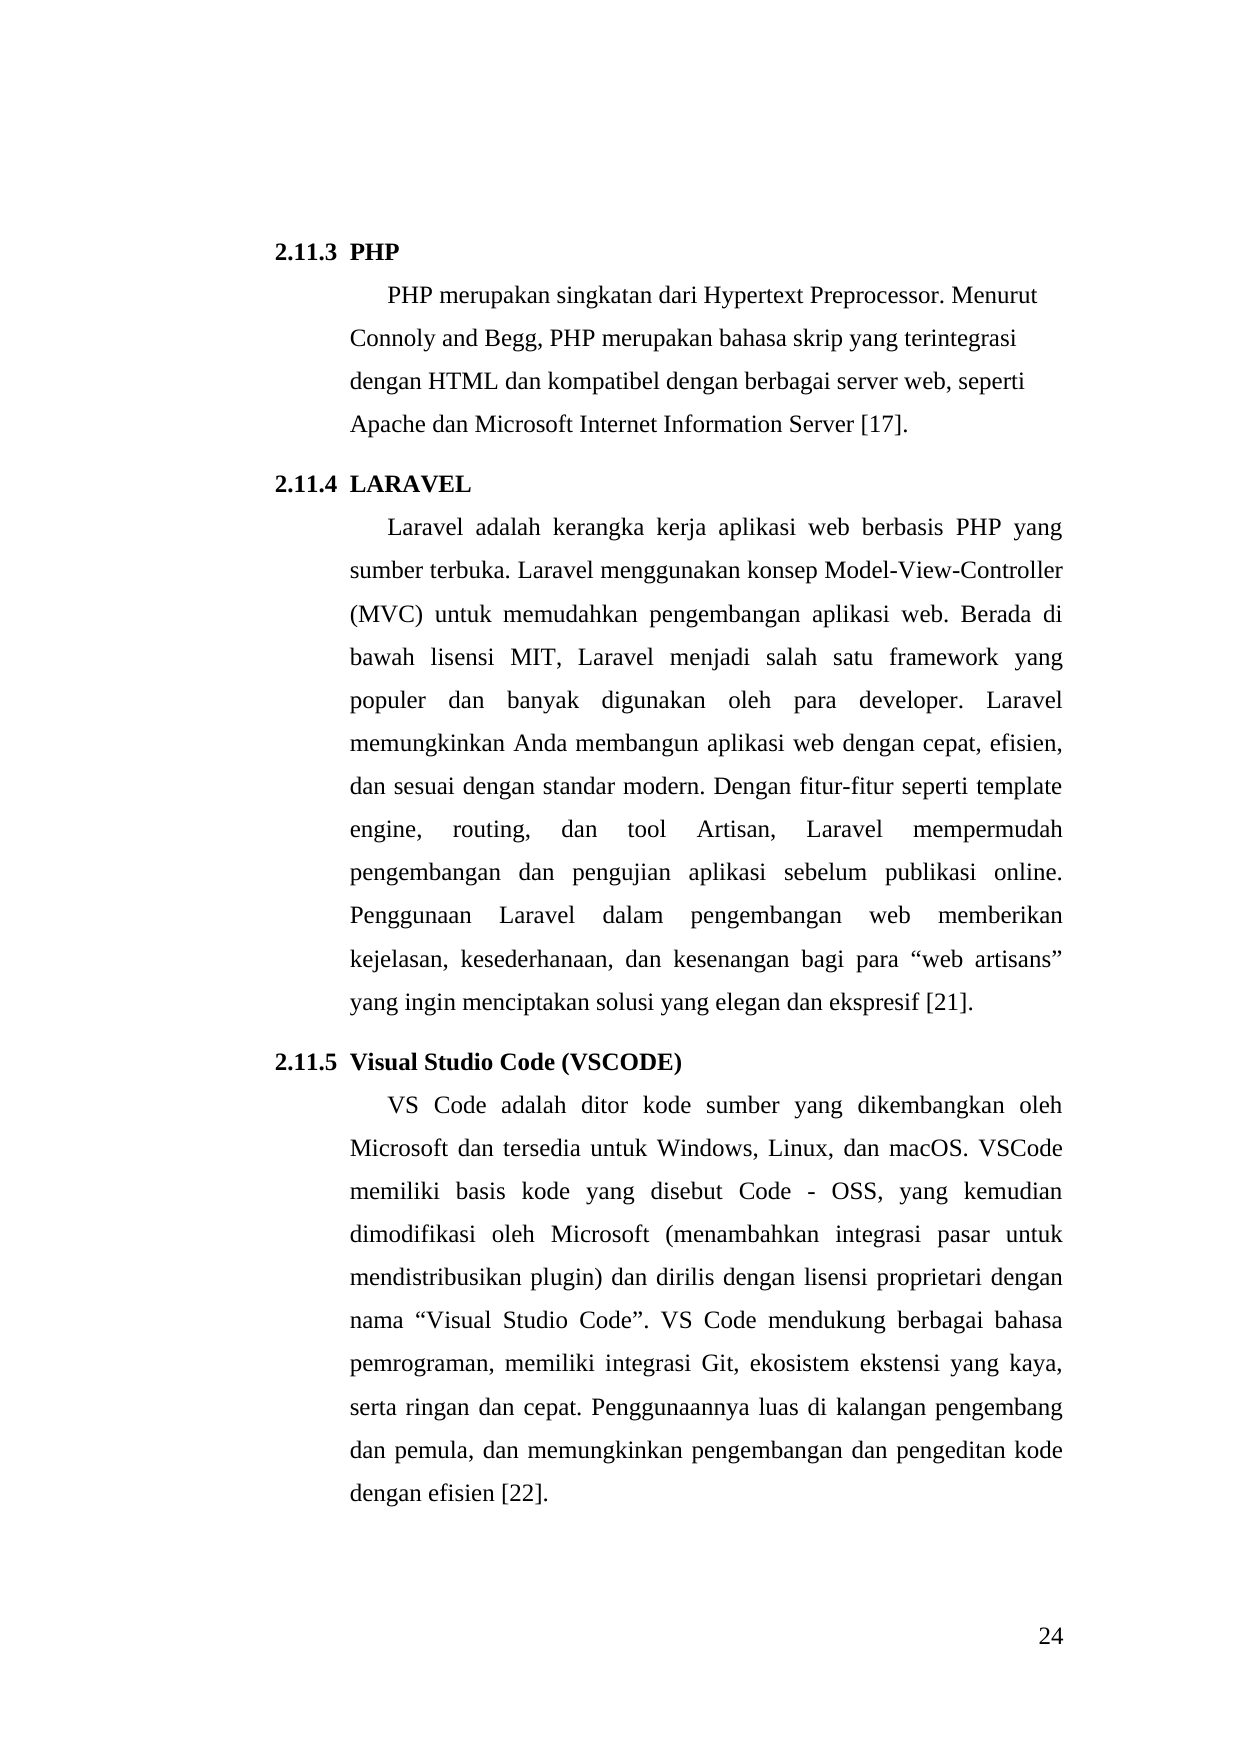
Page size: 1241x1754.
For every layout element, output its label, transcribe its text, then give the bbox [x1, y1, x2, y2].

subtitle Visual Studio Code (VSCODE) [274, 1047, 1063, 1075]
text PHP merupakan singkatan dari Hypertext Preprocessor. Menurut Connoly and Begg, PHP merupakan bahasa skrip yang terintegrasi dengan HTML dan kompatibel dengan berbagai server web, seperti Apache dan Microsoft Internet Information Server . [349, 280, 1063, 438]
subtitle PHP [274, 237, 1063, 266]
subtitle LARAVEL [274, 469, 1063, 498]
text Laravel adalah kerangka kerja aplikasi web berbasis PHP yang sumber terbuka. Laravel menggunakan konsep Model-View-Controller (MVC) untuk memudahkan pengembangan aplikasi web. Berada di bawah lisensi MIT, Laravel menjadi salah satu framework yang populer dan banyak digunakan oleh para developer. Laravel memungkinkan Anda membangun aplikasi web dengan cepat, efisien, dan sesuai dengan standar modern. Dengan fitur-fitur seperti template engine, routing, dan tool Artisan, Laravel mempermudah pengembangan dan pengujian aplikasi sebelum publikasi online. Penggunaan Laravel dalam pengembangan web memberikan kejelasan, kesederhanaan, dan kesenangan bagi para “web artisans” yang ingin menciptakan solusi yang elegan dan ekspresif . [349, 512, 1063, 1016]
